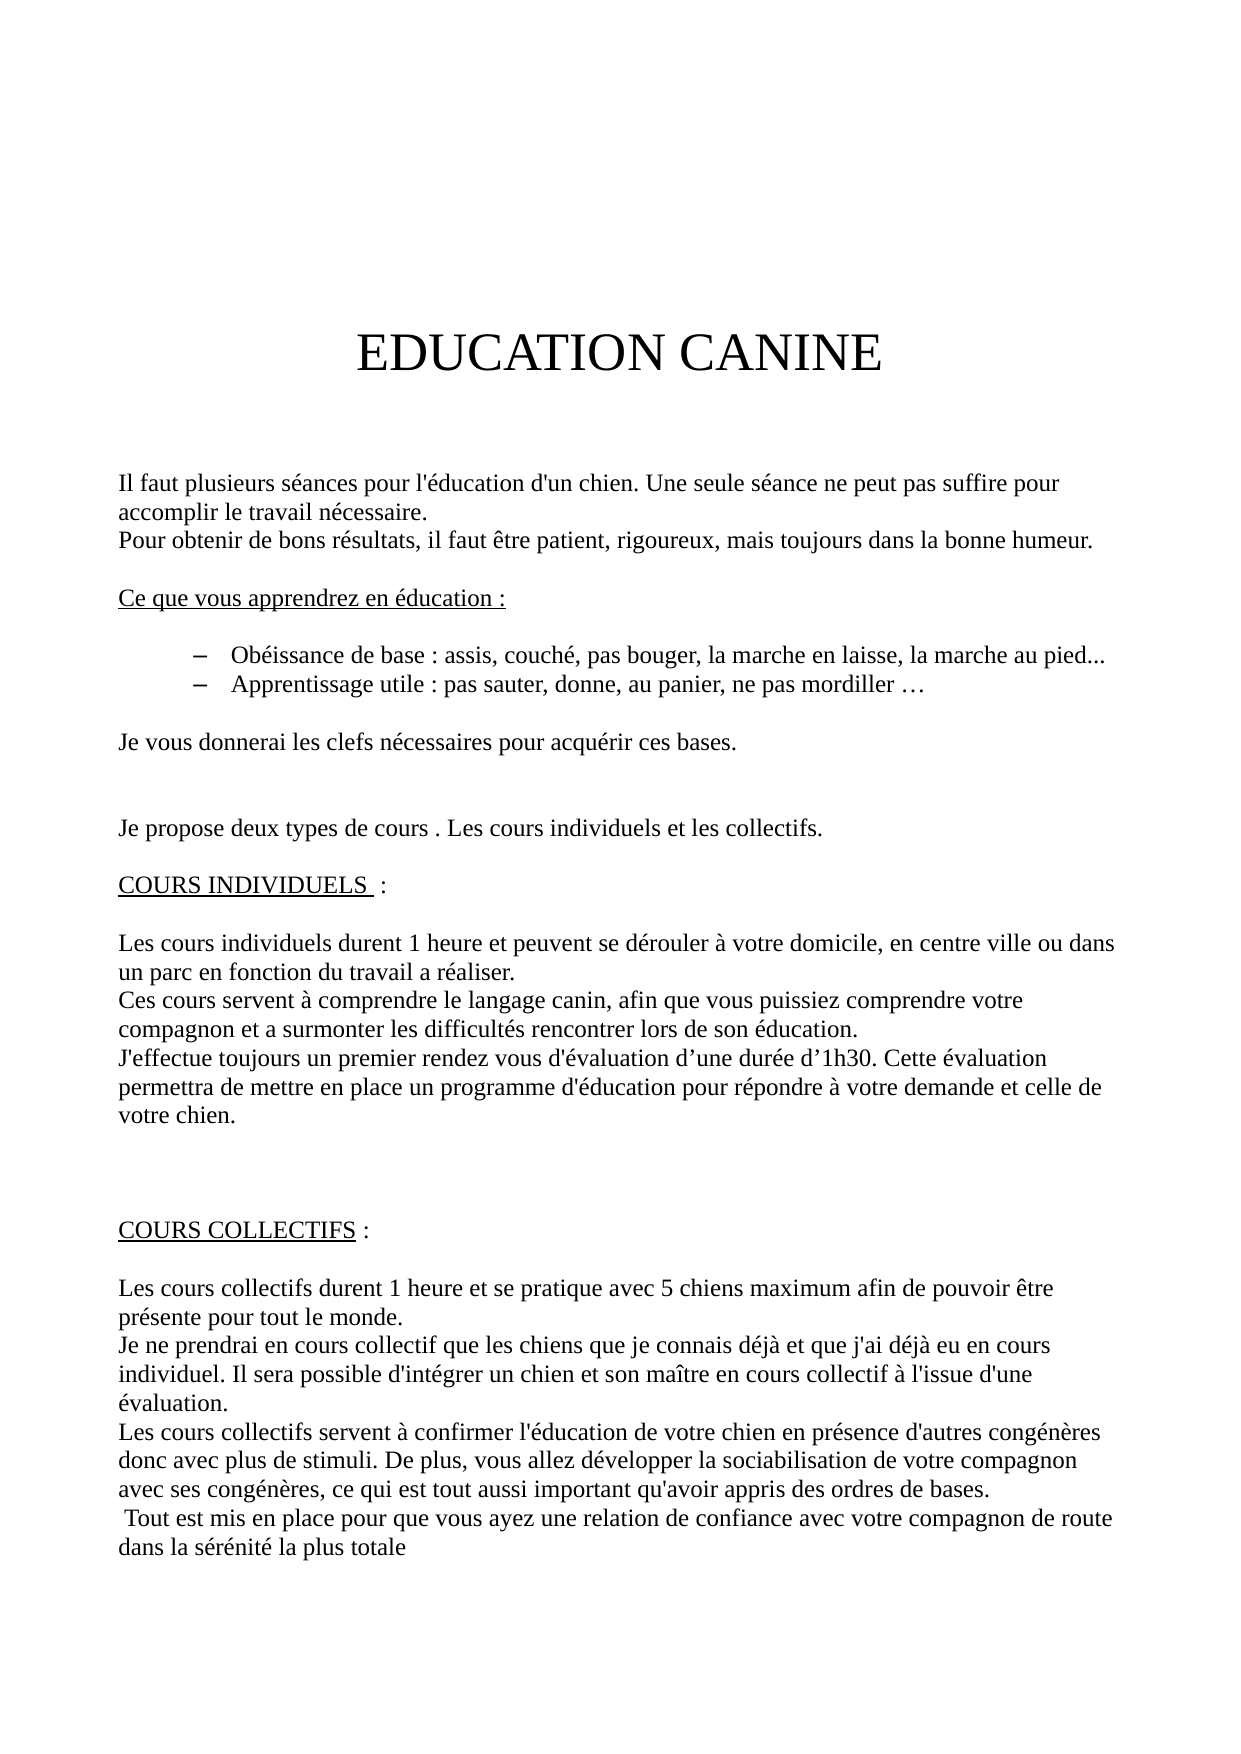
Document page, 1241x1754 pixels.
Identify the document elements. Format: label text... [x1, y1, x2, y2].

text Je vous donnerai les clefs nécessaires pour acquérir ces bases. [118, 727, 1122, 755]
text COURS INDIVIDUELS : [118, 870, 1122, 899]
text Il faut plusieurs séances pour l'éducation d'un chien. Une seule séance ne peut pas suffire pour accomplir le travail nécessaire. [118, 468, 1122, 525]
text J'effectue toujours un premier rendez vous d'évaluation d’une durée d’1h30. Cette évaluation permettra de mettre en place un programme d'éducation pour répondre à votre demande et celle de votre chien. [118, 1043, 1122, 1129]
list Obéissance de base : assis, couché, pas bouger, la marche en laisse, la marche au pied... [193, 640, 1122, 669]
text Ces cours servent à comprendre le langage canin, afin que vous puissiez comprendre votre compagnon et a surmonter les difficultés rencontrer lors de son éducation. [118, 985, 1122, 1043]
text Les cours individuels durent 1 heure et peuvent se dérouler à votre domicile, en centre ville ou dans un parc en fonction du travail a réaliser. [118, 928, 1122, 985]
text Les cours collectifs durent 1 heure et se pratique avec 5 chiens maximum afin de pouvoir être présente pour tout le monde. [118, 1273, 1122, 1330]
list Apprentissage utile : pas sauter, donne, au panier, ne pas mordiller … [193, 669, 1122, 698]
text COURS COLLECTIFS : [118, 1215, 1122, 1244]
text EDUCATION CANINE [118, 319, 1122, 382]
text Je ne prendrai en cours collectif que les chiens que je connais déjà et que j'ai déjà eu en cours individuel. Il sera possible d'intégrer un chien et son maître en cours collectif à l'issue d'une évaluation. [118, 1330, 1122, 1417]
text Pour obtenir de bons résultats, il faut être patient, rigoureux, mais toujours dans la bonne humeur. [118, 525, 1122, 554]
text Tout est mis en place pour que vous ayez une relation de confiance avec votre compagnon de route dans la sérénité la plus totale [118, 1503, 1122, 1560]
text Ce que vous apprendrez en éducation : [118, 583, 1122, 612]
text Je propose deux types de cours . Les cours individuels et les collectifs. [118, 813, 1122, 842]
text Les cours collectifs servent à confirmer l'éducation de votre chien en présence d'autres congénères donc avec plus de stimuli. De plus, vous allez développer la sociabilisation de votre compagnon avec ses congénères, ce qui est tout aussi important qu'avoir appris des ordres de bases. [118, 1417, 1122, 1503]
